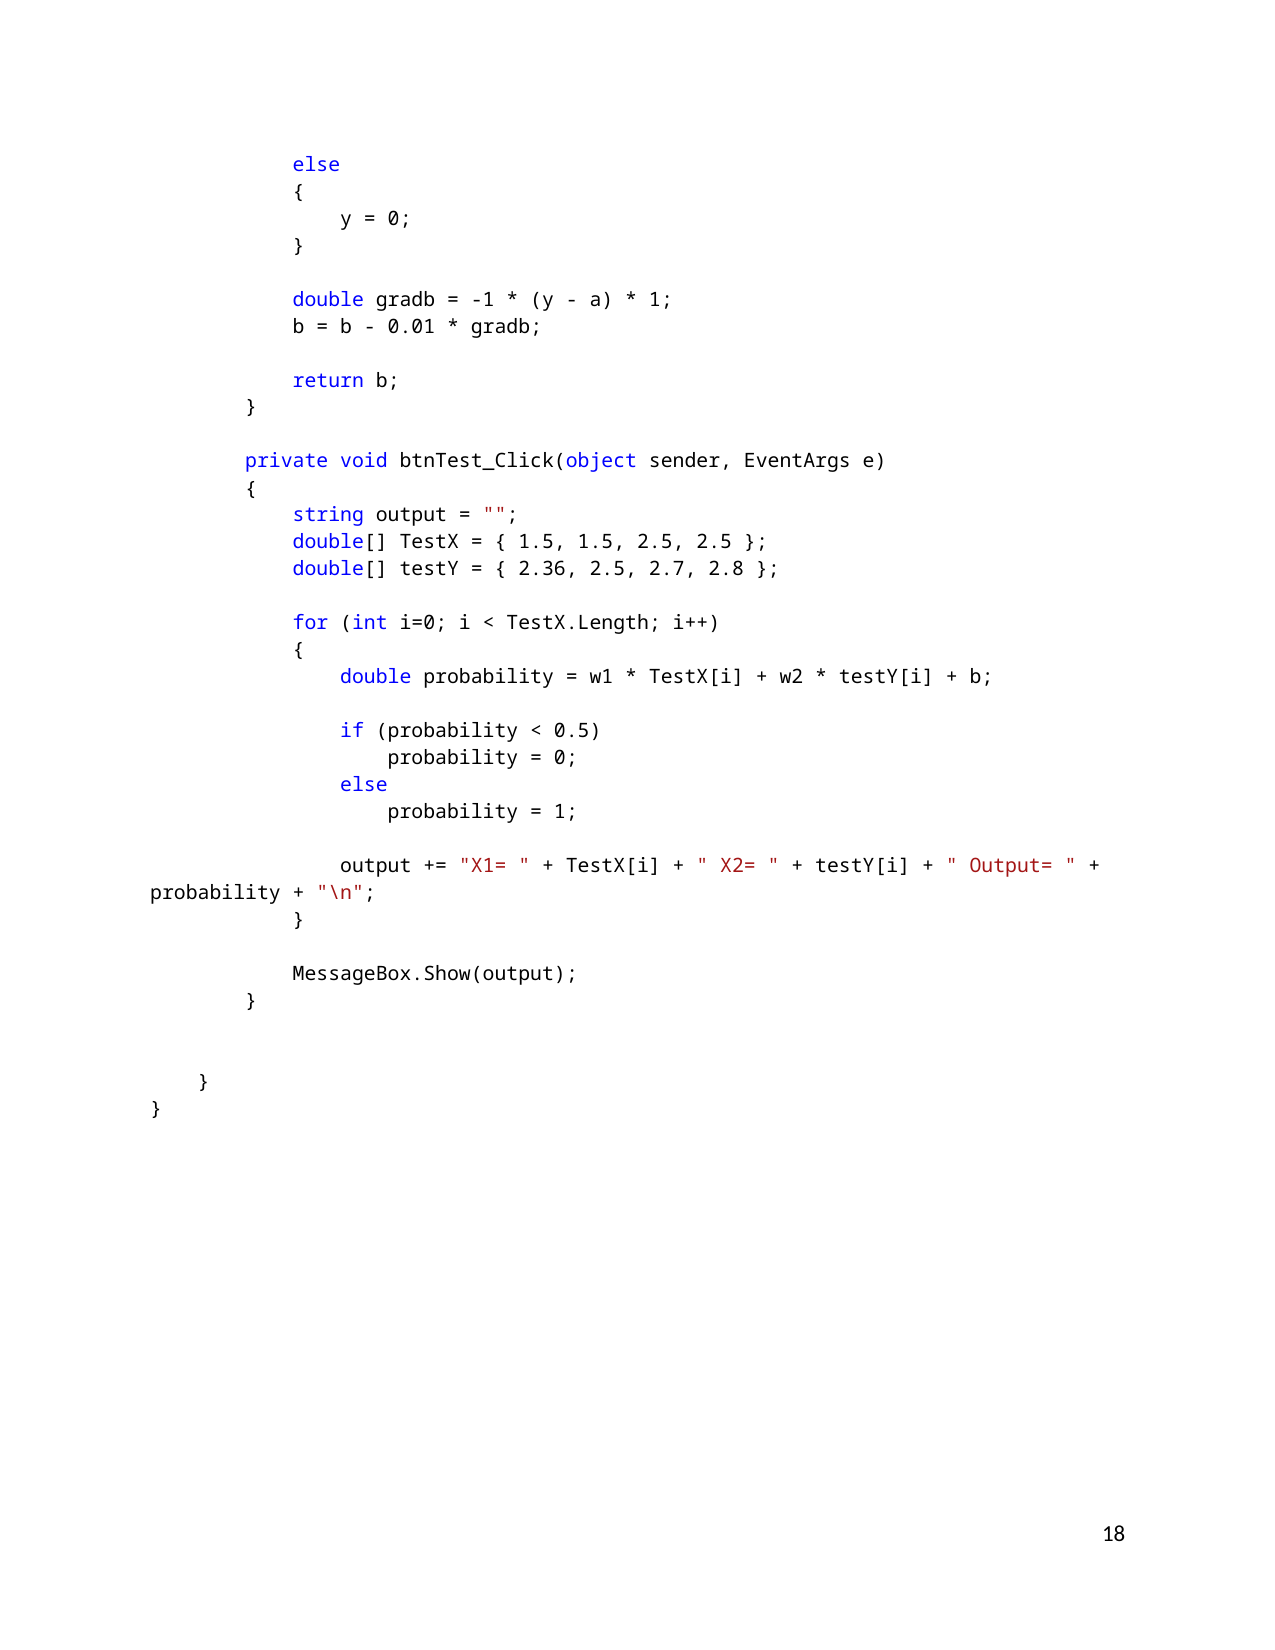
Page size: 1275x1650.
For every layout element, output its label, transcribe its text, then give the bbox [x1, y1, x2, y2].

text private void btnTest_Click(object sender, EventArgs e) [150, 447, 1125, 474]
text MessageBox.Show(output); [150, 959, 1125, 986]
text output += "X1= " + TestX[i] + " X2= " + testY[i] + " Output= " + probability + "\n"; [150, 851, 1125, 905]
text return b; [150, 366, 1125, 393]
text } [150, 986, 1125, 1013]
text double[] TestX = { 1.5, 1.5, 2.5, 2.5 }; [150, 528, 1125, 555]
text } [150, 393, 1125, 420]
text } [150, 1094, 1125, 1121]
text probability = 0; [150, 743, 1125, 771]
text } [150, 231, 1125, 258]
text else [150, 771, 1125, 797]
text } [150, 1067, 1125, 1094]
text string output = ""; [150, 501, 1125, 528]
text double gradb = -1 * (y - a) * 1; [150, 285, 1125, 312]
text for (int i=0; i < TestX.Length; i++) [150, 609, 1125, 636]
text y = 0; [150, 204, 1125, 231]
text b = b - 0.01 * gradb; [150, 312, 1125, 339]
text { [150, 474, 1125, 501]
text else [150, 150, 1125, 177]
text double[] testY = { 2.36, 2.5, 2.7, 2.8 }; [150, 555, 1125, 582]
text { [150, 177, 1125, 204]
text if (probability < 0.5) [150, 717, 1125, 743]
text } [150, 905, 1125, 932]
text double probability = w1 * TestX[i] + w2 * testY[i] + b; [150, 663, 1125, 689]
text probability = 1; [150, 797, 1125, 824]
text { [150, 636, 1125, 663]
